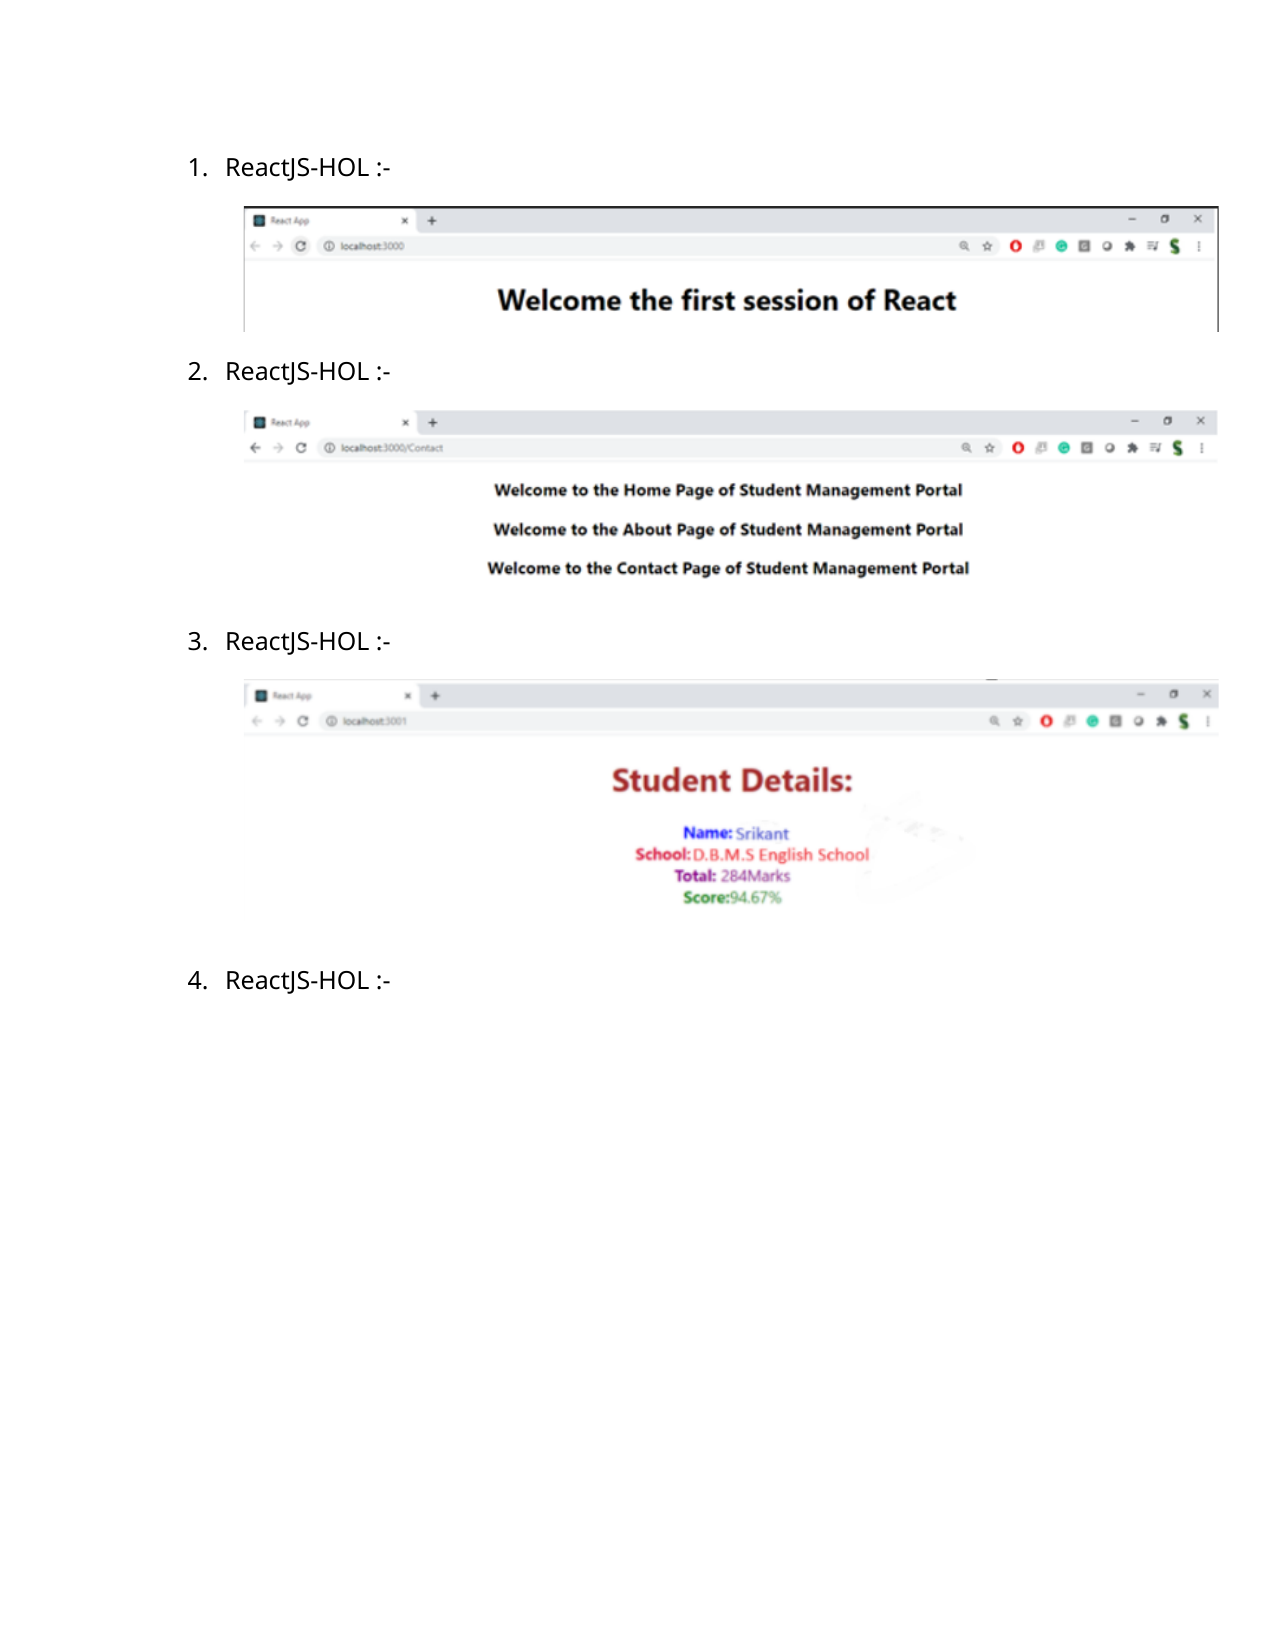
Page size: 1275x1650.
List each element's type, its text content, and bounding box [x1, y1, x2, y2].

list ReactJS-HOL :- [187, 150, 1125, 184]
list ReactJS-HOL :- [187, 353, 1125, 387]
list ReactJS-HOL :- [187, 624, 1125, 658]
list ReactJS-HOL :- [187, 963, 1125, 997]
